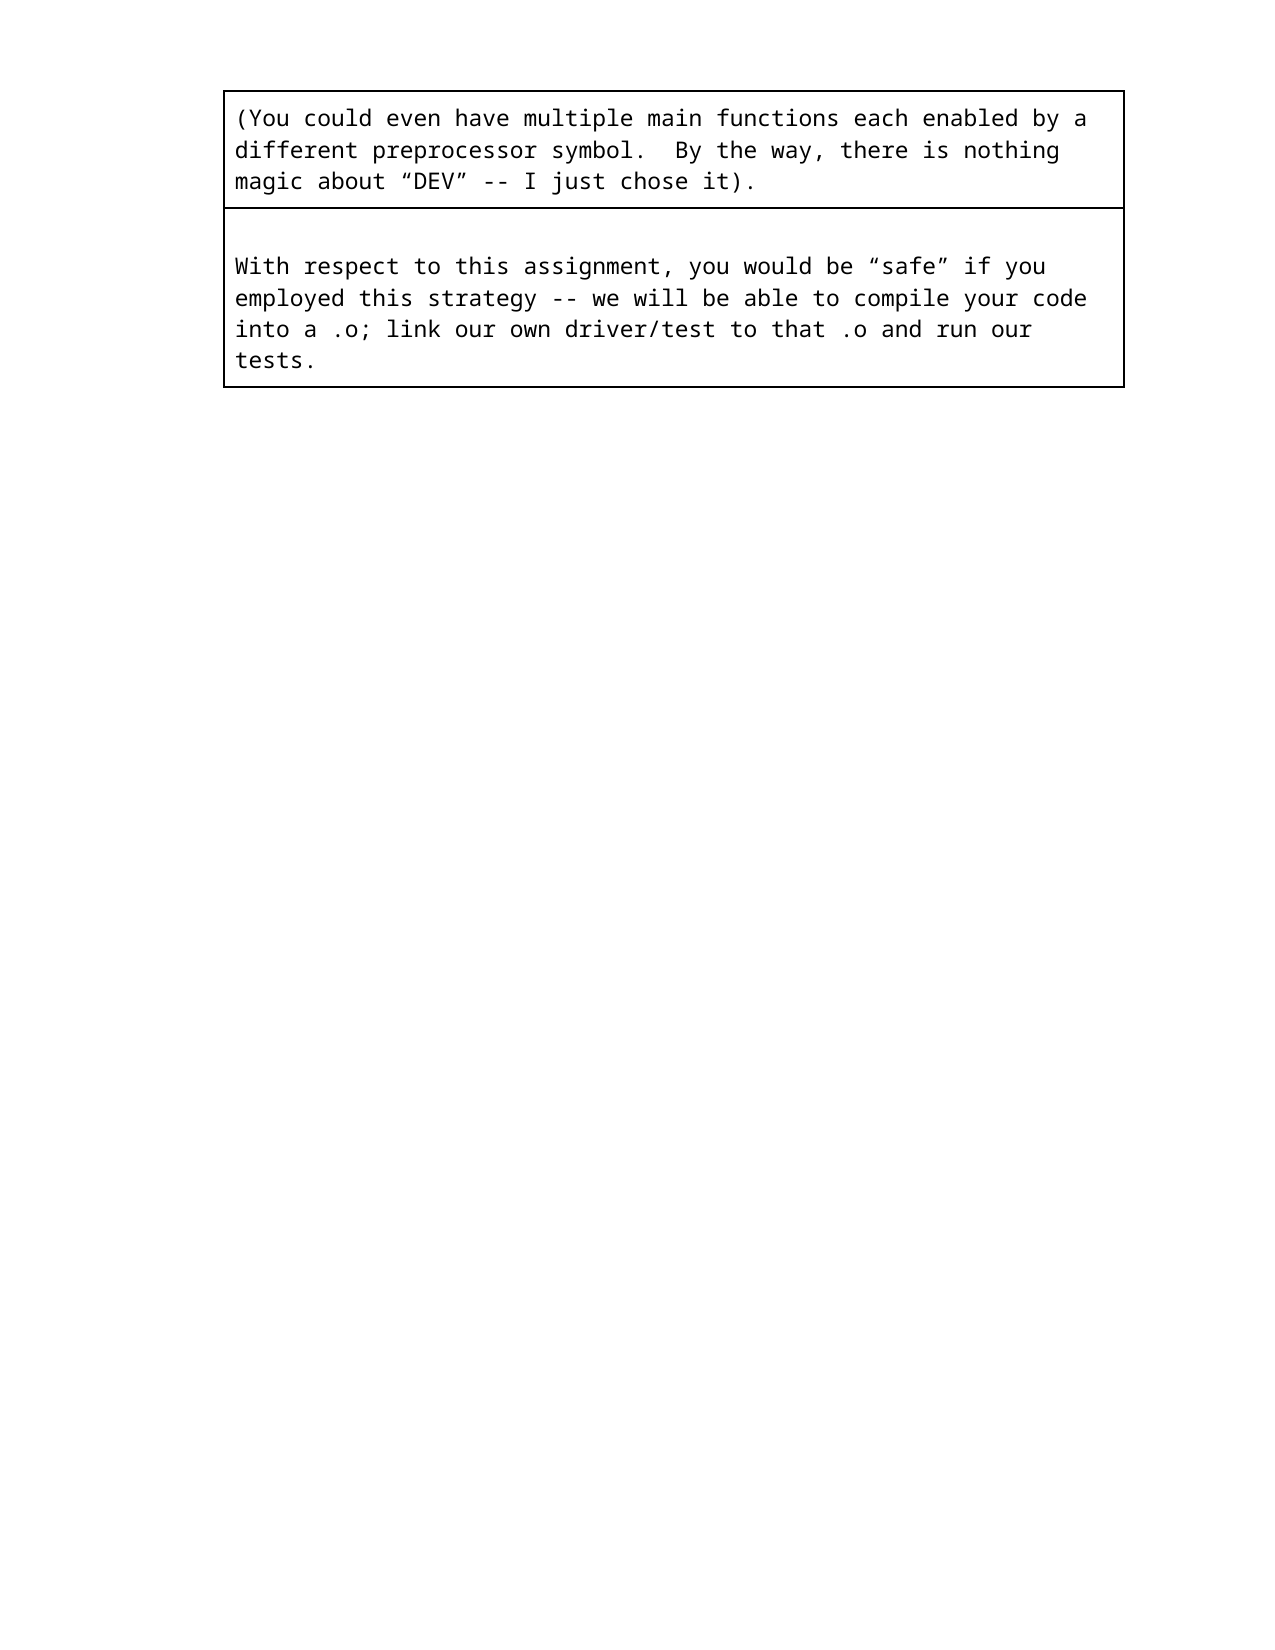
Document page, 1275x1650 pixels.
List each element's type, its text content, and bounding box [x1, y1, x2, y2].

table_cell With respect to this assignment, you would be “safe” if you employed this strategy -- we will be able to compile your code into a .o; link our own driver/test to that .o and run our tests. [225, 209, 1123, 386]
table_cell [225, 92, 1123, 207]
